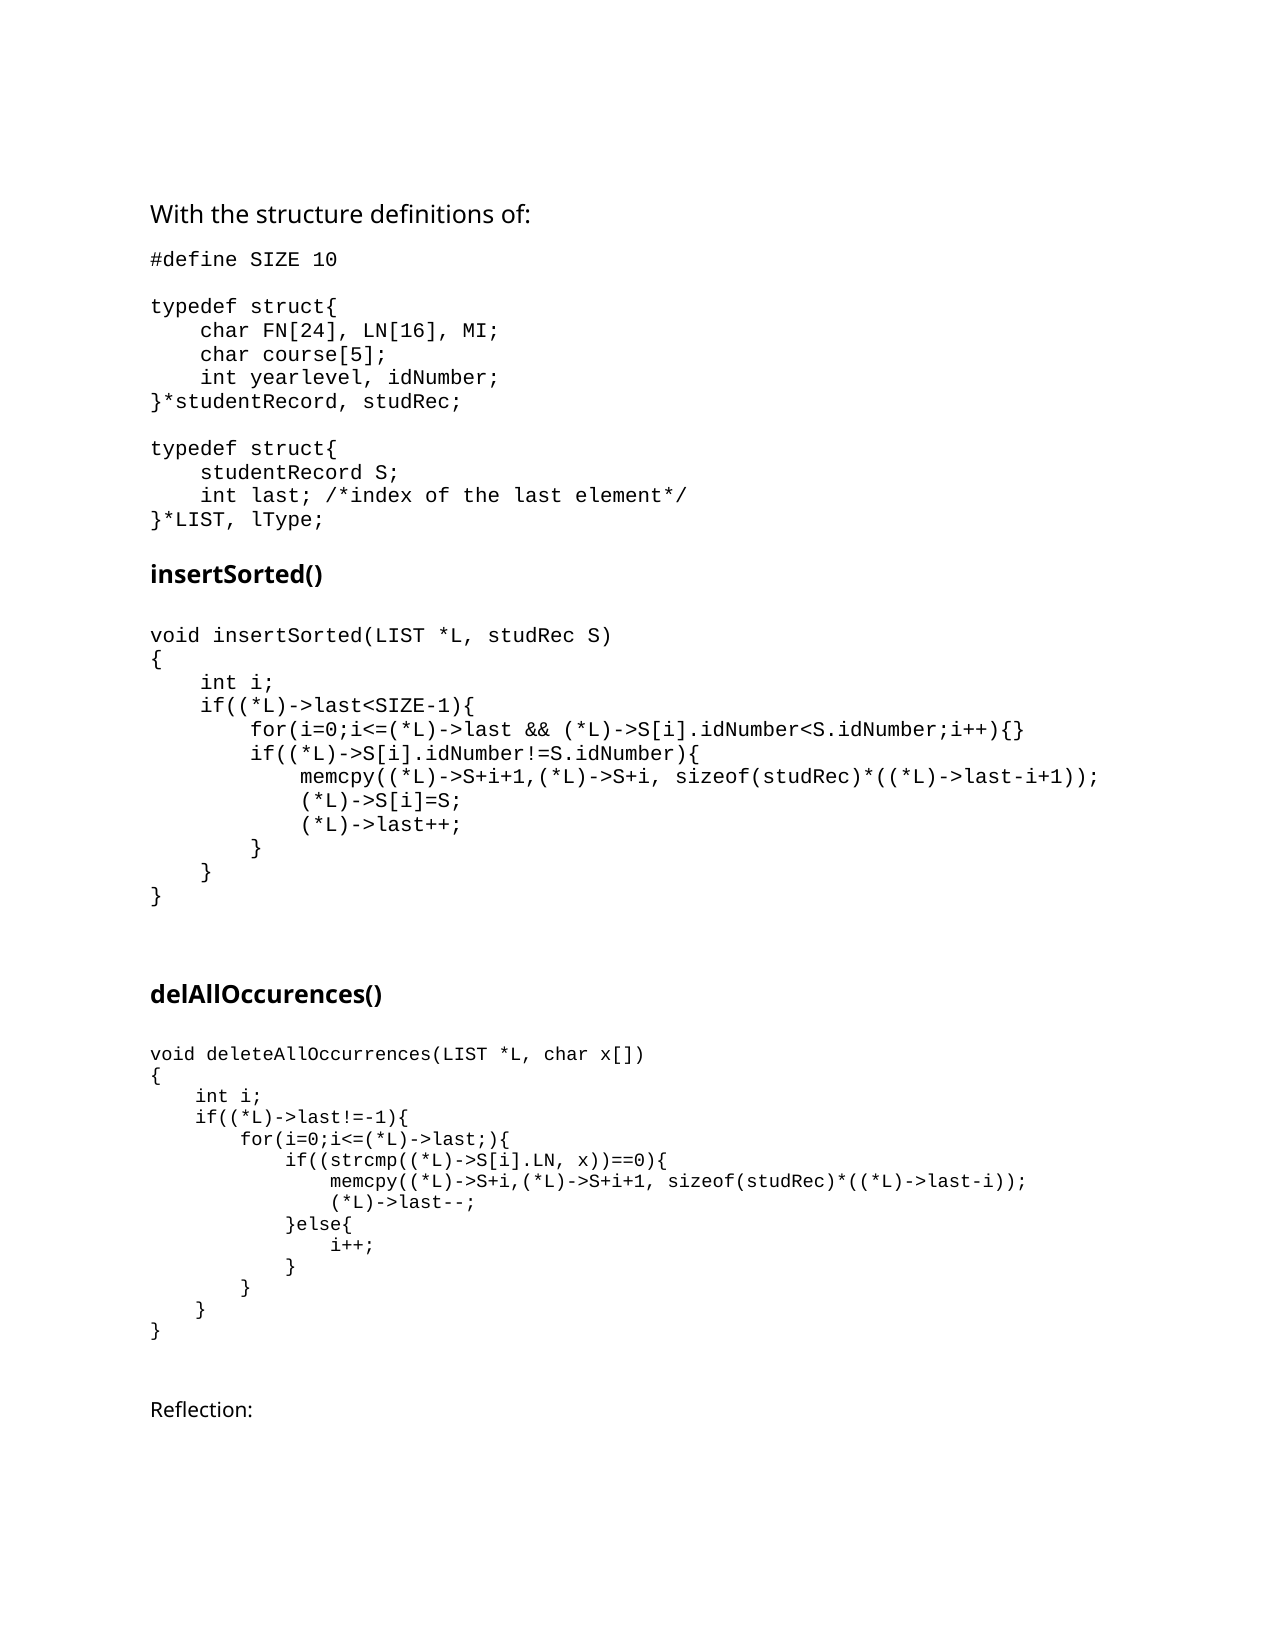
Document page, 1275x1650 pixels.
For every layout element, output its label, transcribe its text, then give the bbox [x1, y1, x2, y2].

text typedef struct{ [150, 438, 1125, 462]
text void insertSorted(LIST *L, studRec S) [150, 624, 1125, 648]
text }else{ [150, 1214, 1125, 1236]
text void deleteAllOccurrences(LIST *L, char x[]) [150, 1044, 1125, 1066]
text (*L)->last--; [150, 1193, 1125, 1214]
text for(i=0;i<=(*L)->last && (*L)->S[i].idNumber<S.idNumber;i++){} [150, 719, 1125, 743]
text } [150, 1257, 1125, 1278]
text char FN[24], LN[16], MI; [150, 320, 1125, 344]
text for(i=0;i<=(*L)->last;){ [150, 1129, 1125, 1151]
text int i; [150, 1087, 1125, 1108]
text int yearlevel, idNumber; [150, 367, 1125, 391]
text char course[5]; [150, 344, 1125, 367]
text { [150, 1066, 1125, 1087]
text Reflection: [150, 1395, 1125, 1423]
text if((strcmp((*L)->S[i].LN, x))==0){ [150, 1151, 1125, 1172]
text #define SIZE 10 [150, 249, 1125, 273]
text } [150, 861, 1125, 885]
text studentRecord S; [150, 462, 1125, 486]
text (*L)->last++; [150, 814, 1125, 837]
text } [150, 837, 1125, 861]
text With the structure definitions of: [150, 196, 1125, 230]
text memcpy((*L)->S+i+1,(*L)->S+i, sizeof(studRec)*((*L)->last-i+1)); [150, 766, 1125, 790]
text if((*L)->S[i].idNumber!=S.idNumber){ [150, 743, 1125, 766]
text if((*L)->last!=-1){ [150, 1108, 1125, 1129]
text } [150, 1278, 1125, 1299]
text typedef struct{ [150, 296, 1125, 320]
text insertSorted() [150, 556, 1125, 591]
text } [150, 1321, 1125, 1342]
text int last; /*index of the last element*/ [150, 486, 1125, 509]
text memcpy((*L)->S+i,(*L)->S+i+1, sizeof(studRec)*((*L)->last-i)); [150, 1172, 1125, 1193]
text } [150, 885, 1125, 908]
text delAllOccurences() [150, 976, 1125, 1011]
text i++; [150, 1236, 1125, 1257]
text int i; [150, 672, 1125, 696]
text (*L)->S[i]=S; [150, 790, 1125, 814]
text if((*L)->last<SIZE-1){ [150, 696, 1125, 719]
text }*LIST, lType; [150, 509, 1125, 533]
text } [150, 1299, 1125, 1321]
text }*studentRecord, studRec; [150, 391, 1125, 414]
text { [150, 648, 1125, 672]
